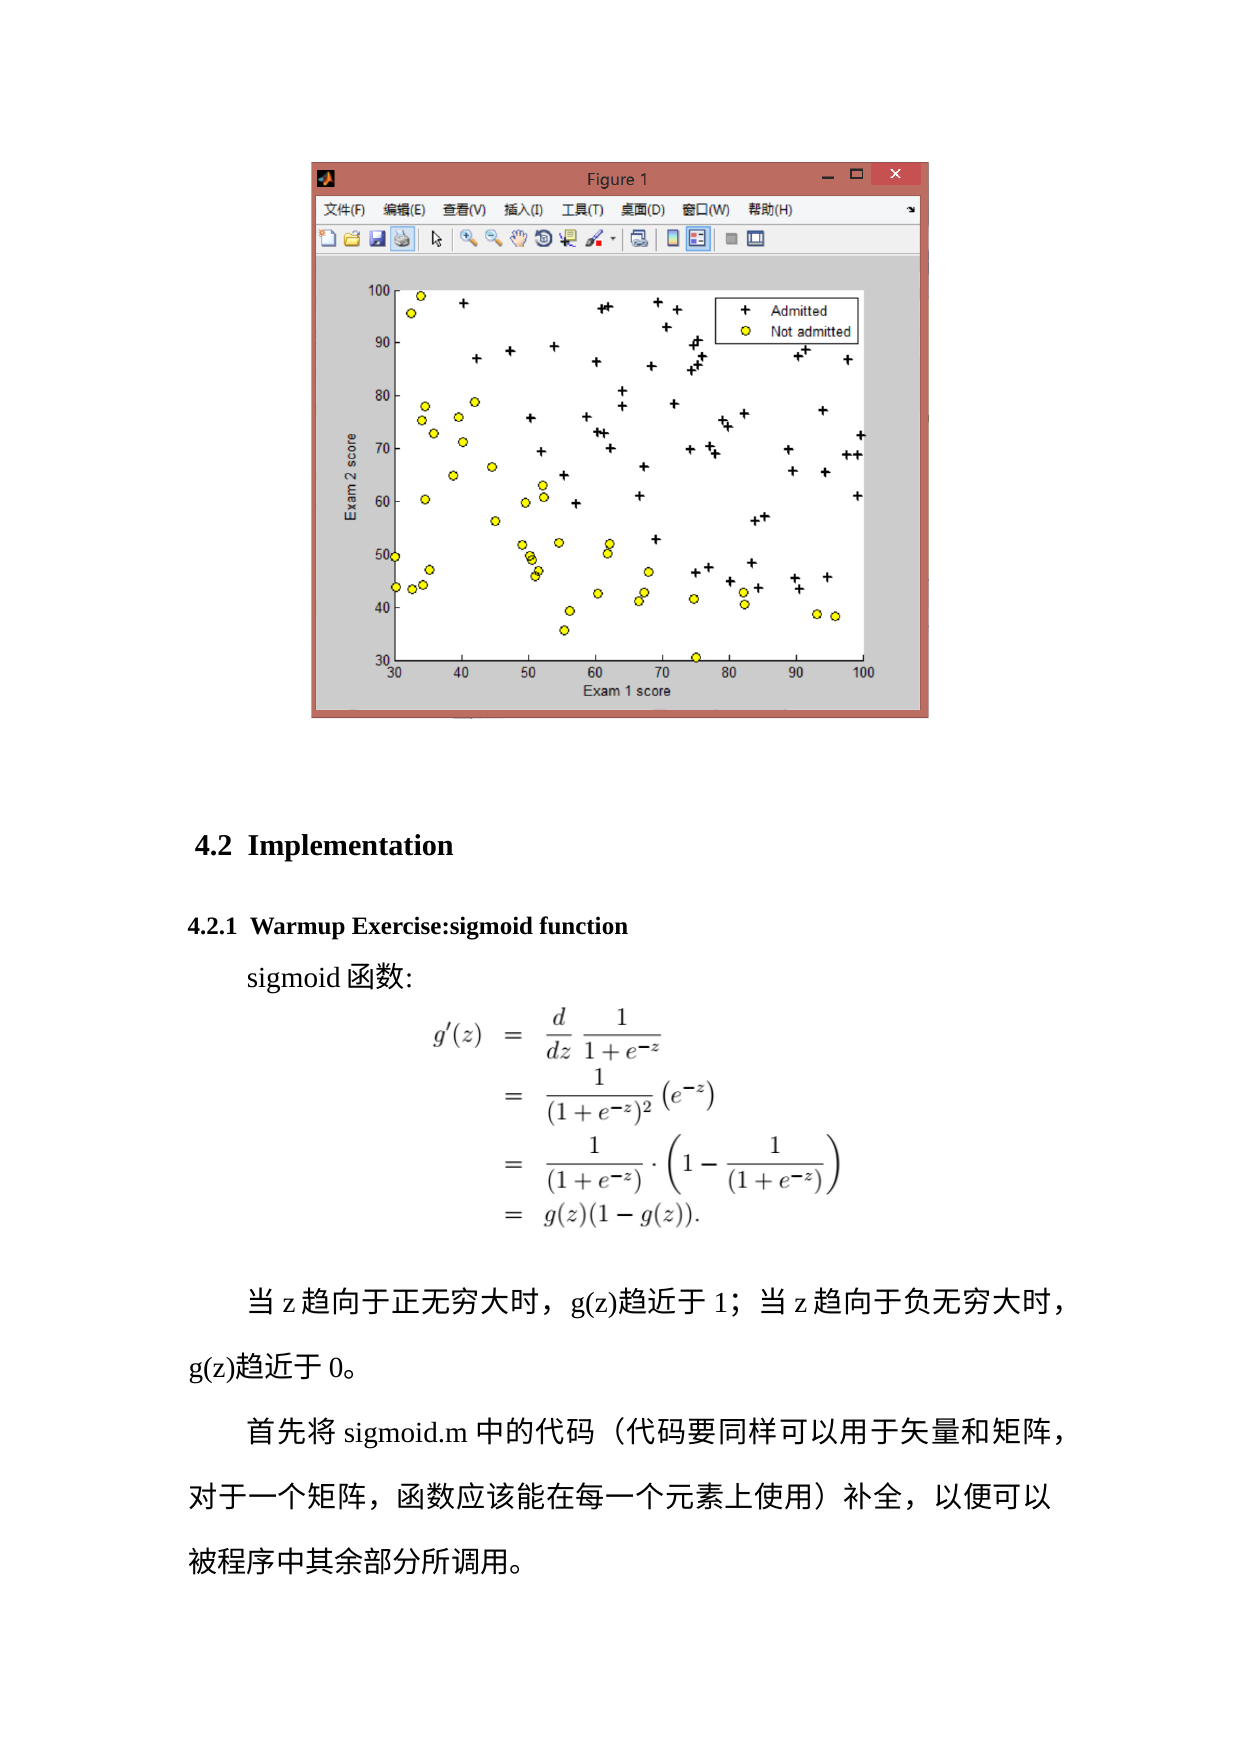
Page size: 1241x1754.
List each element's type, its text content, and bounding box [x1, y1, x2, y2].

picture [432, 1007, 853, 1236]
list 4.2 Implementation [194, 812, 1053, 877]
list sigmoid函数: [188, 942, 1053, 1007]
list 当z趋向于正无穷大时，g(z)趋近于1；当z趋向于负无穷大时，g(z)趋近于0。 [188, 1267, 1053, 1397]
list 4.2.1 Warmup Exercise:sigmoid function [187, 909, 1053, 942]
picture [311, 162, 929, 719]
list 首先将sigmoid.m中的代码（代码要同样可以用于矢量和矩阵，对于一个矩阵，函数应该能在每一个元素上使用）补全，以便可以被程序中其余部分所调用。 [188, 1397, 1053, 1592]
